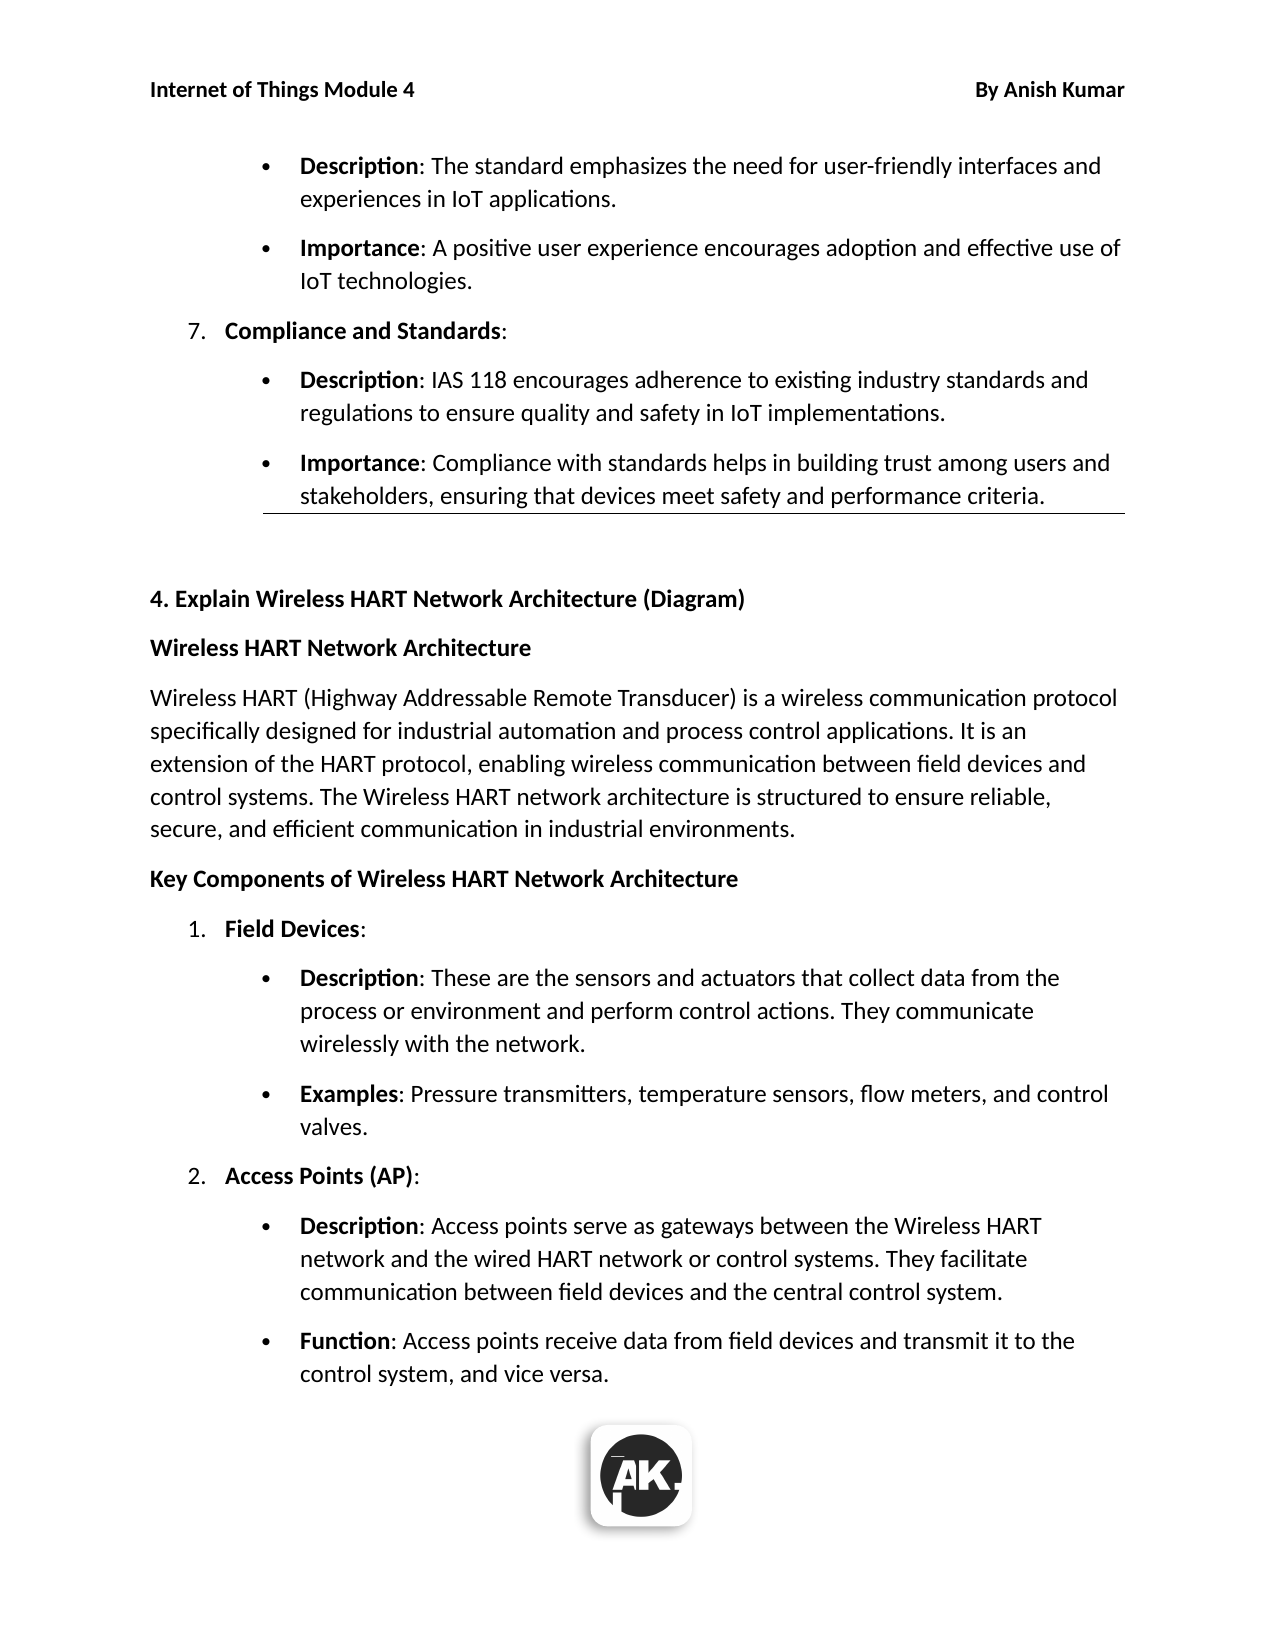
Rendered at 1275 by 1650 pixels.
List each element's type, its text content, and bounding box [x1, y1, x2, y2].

list Description: The standard emphasizes the need for user-friendly interfaces and experiences in IoT applications. [262, 150, 1125, 213]
text Key Components of Wireless HART Network Architecture [150, 863, 1125, 894]
list Access Points (AP): [187, 1160, 1125, 1191]
text 4. Explain Wireless HART Network Architecture (Diagram) [150, 583, 1125, 613]
list Description: Access points serve as gateways between the Wireless HART network and the wired HART network or control systems. They facilitate communication between field devices and the central control system. [262, 1210, 1125, 1306]
list Compliance and Standards: [187, 315, 1125, 346]
list Examples: Pressure transmitters, temperature sensors, flow meters, and control valves. [262, 1078, 1125, 1141]
list Field Devices: [187, 913, 1125, 943]
picture [590, 1424, 692, 1527]
list Importance: Compliance with standards helps in building trust among users and stakeholders, ensuring that devices meet safety and performance criteria. [262, 447, 1125, 514]
list Description: These are the sensors and actuators that collect data from the process or environment and perform control actions. They communicate wirelessly with the network. [262, 962, 1125, 1059]
text Wireless HART Network Architecture [150, 632, 1125, 663]
list Importance: A positive user experience encourages adoption and effective use of IoT technologies. [262, 232, 1125, 296]
list Function: Access points receive data from field devices and transmit it to the control system, and vice versa. [262, 1325, 1125, 1389]
list Description: IAS 118 encourages adherence to existing industry standards and regulations to ensure quality and safety in IoT implementations. [262, 364, 1125, 428]
text Wireless HART (Highway Addressable Remote Transducer) is a wireless communication protocol specifically designed for industrial automation and process control applications. It is an extension of the HART protocol, enabling wireless communication between field devices and control systems. The Wireless HART network architecture is structured to ensure reliable, secure, and efficient communication in industrial environments. [150, 682, 1125, 844]
